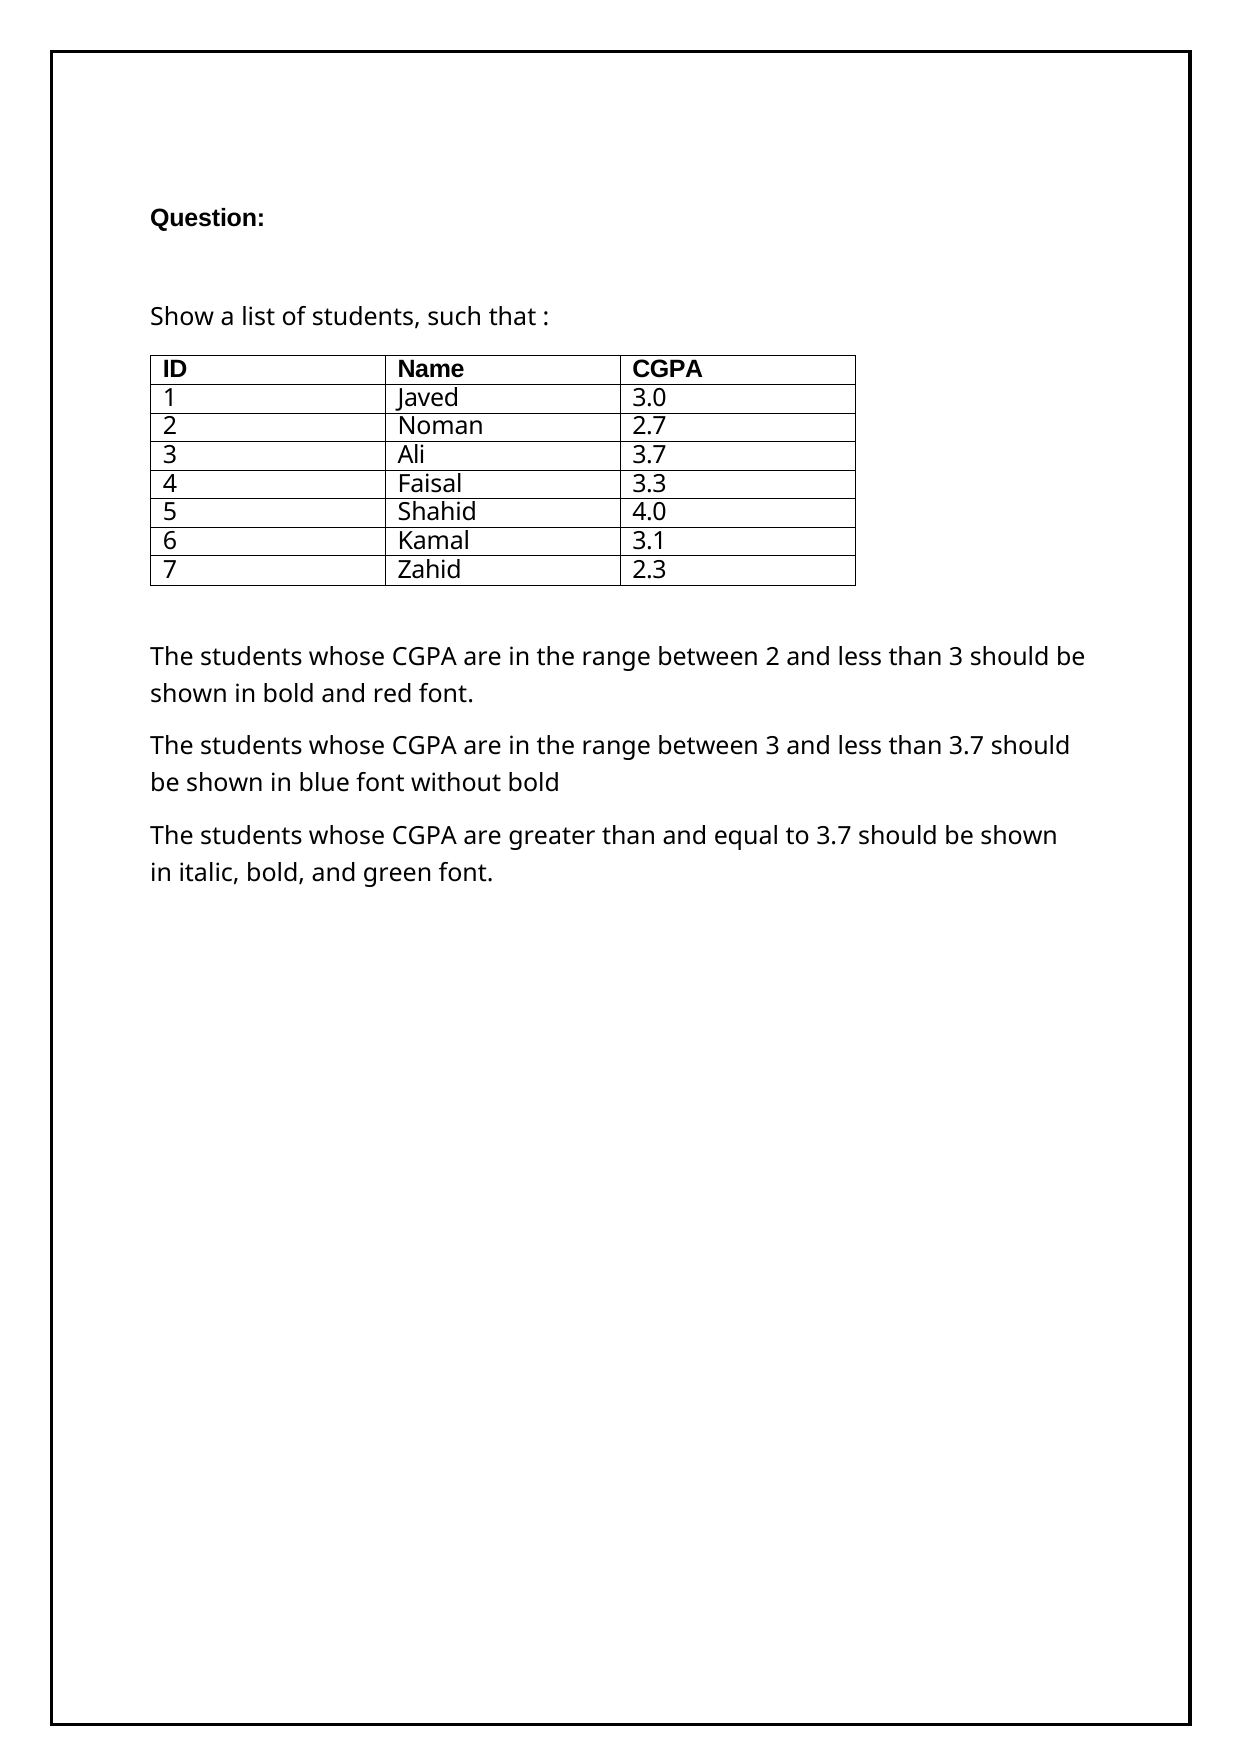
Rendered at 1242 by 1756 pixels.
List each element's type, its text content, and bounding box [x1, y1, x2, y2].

table_cell 4 [151, 471, 385, 498]
table_cell 4.0 [621, 499, 855, 527]
table_header CGPA [621, 356, 855, 384]
table_cell 3.7 [621, 442, 855, 470]
table_cell Kamal [386, 528, 620, 555]
table_cell 3.3 [621, 471, 855, 498]
table_cell 2.3 [621, 556, 855, 584]
table_cell Faisal [386, 471, 620, 498]
table_cell 3.1 [621, 528, 855, 555]
table_cell 2.7 [621, 414, 855, 441]
table_cell Zahid [386, 556, 620, 584]
table_cell 1 [151, 385, 385, 412]
table_cell Noman [386, 414, 620, 441]
text The students whose CGPA are in the range between 2 and less than 3 should be shown in bold and red font. [150, 638, 1106, 709]
table_header ID [151, 356, 385, 384]
text The students whose CGPA are greater than and equal to 3.7 should be shown in italic, bold, and green font. [150, 818, 1080, 888]
table_cell Ali [386, 442, 620, 470]
table_cell 6 [151, 528, 385, 555]
subtitle Question: [150, 203, 1106, 232]
table_cell 7 [151, 556, 385, 584]
table_cell Shahid [386, 499, 620, 527]
table_cell Javed [386, 385, 620, 412]
text Show a list of students, such that : [150, 298, 1106, 332]
table_cell 3 [151, 442, 385, 470]
table_cell 3.0 [621, 385, 855, 412]
table_cell 5 [151, 499, 385, 527]
table_header Name [386, 356, 620, 384]
table_cell 2 [151, 414, 385, 441]
text The students whose CGPA are in the range between 3 and less than 3.7 should be shown in blue font without bold [150, 728, 1106, 799]
